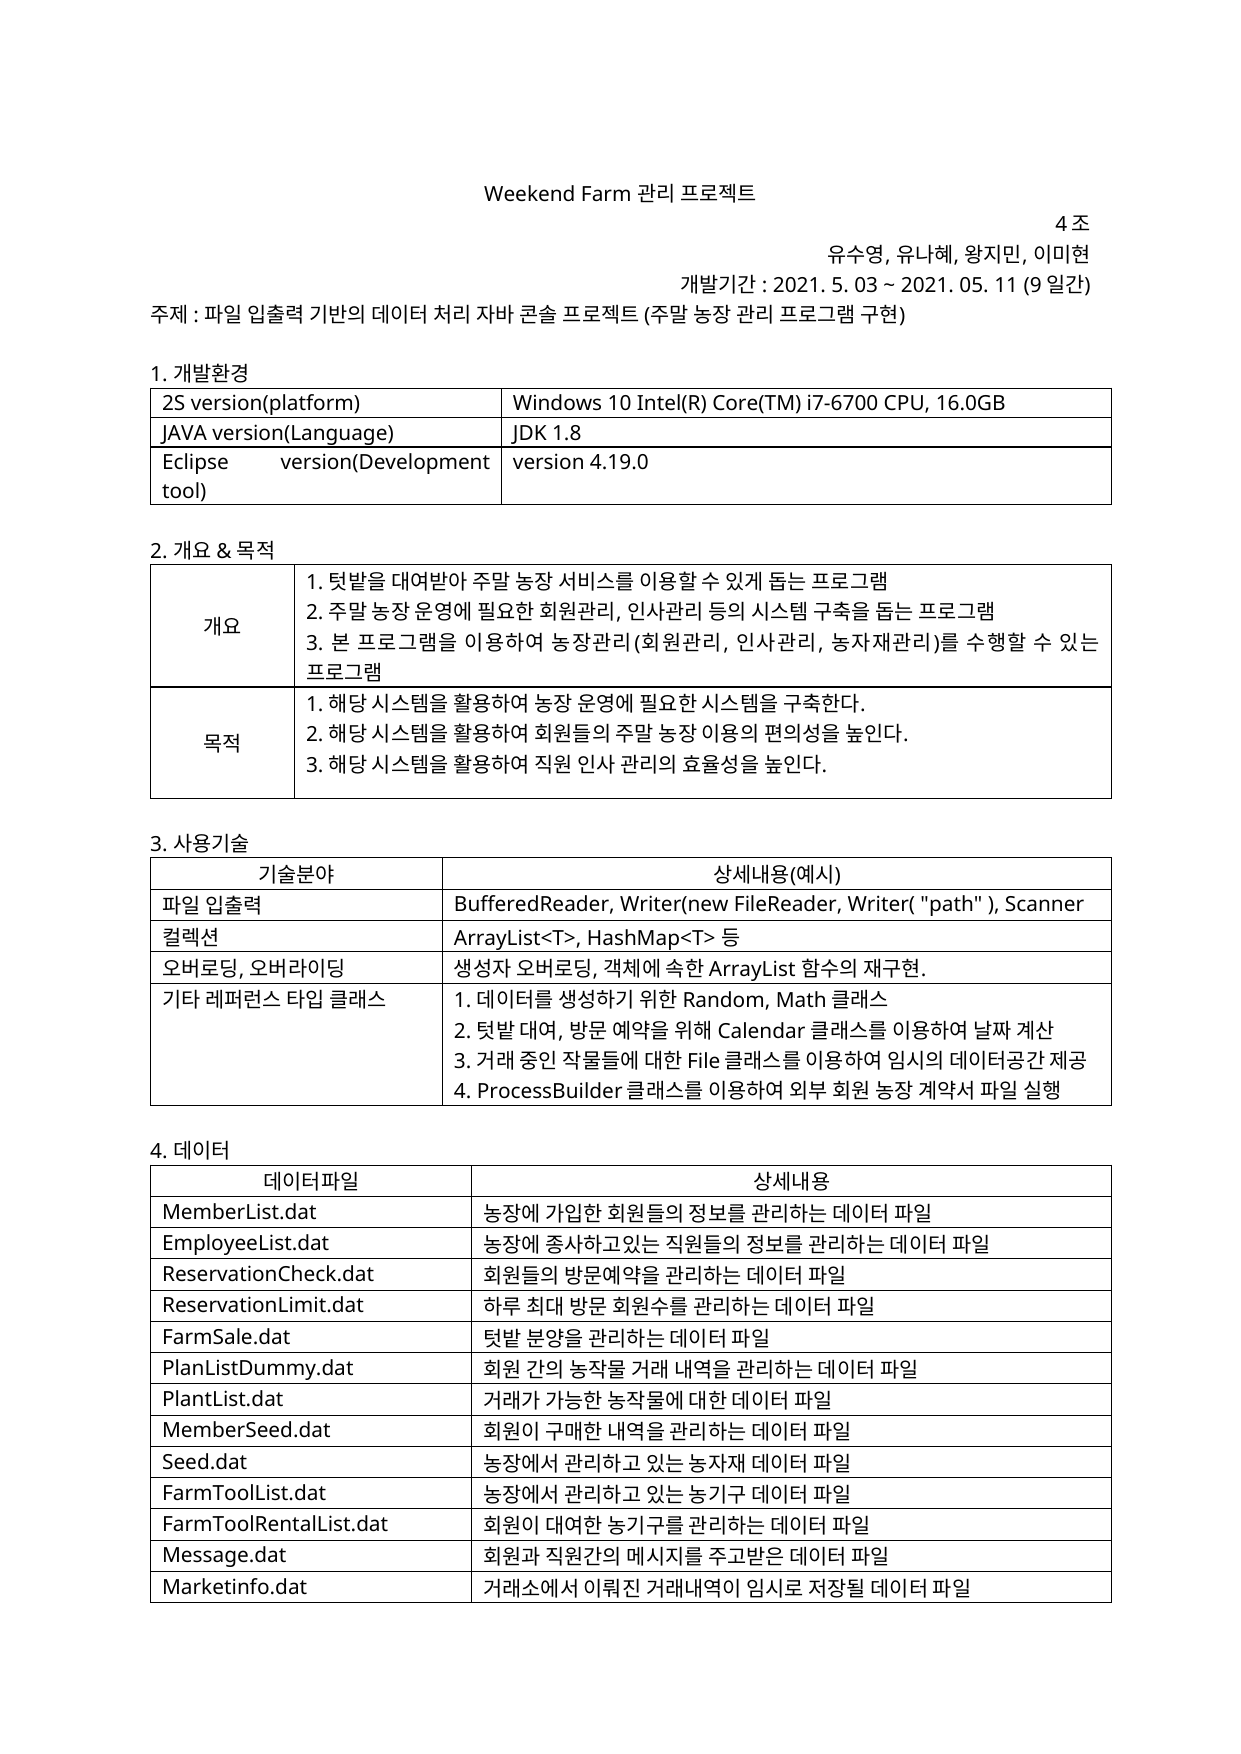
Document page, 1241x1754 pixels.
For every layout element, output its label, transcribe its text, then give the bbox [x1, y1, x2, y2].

table_cell 농장에서 관리하고 있는 농자재 데이터 파일 [472, 1447, 1111, 1477]
table_header 개요 [151, 565, 294, 686]
table_cell 1. 데이터를 생성하기 위한 Random, Math클래스 2. 텃밭 대여, 방문 예약을 위해 Calendar 클래스를 이용하여 날짜 계산 3. 거래 중인 작물들에 대한 File클래스를 이용하여 임시의 데이터공간 제공 4. ProcessBuilder클래스를 이용하여 외부 회원 농장 계약서 파일 실행 [443, 984, 1111, 1105]
table_cell MemberSeed.dat [151, 1416, 471, 1446]
table_cell Message.dat [151, 1541, 471, 1571]
table_cell FarmToolList.dat [151, 1478, 471, 1508]
table_cell 파일 입출력 [151, 890, 442, 920]
table_cell 회원이 대여한 농기구를 관리하는 데이터 파일 [472, 1509, 1111, 1539]
table_cell Eclipse version(Development tool) [151, 448, 501, 504]
table_cell ArrayList<T>, HashMap<T> 등 [443, 921, 1111, 951]
table_cell 텃밭 분양을 관리하는 데이터 파일 [472, 1322, 1111, 1352]
table_cell 회원과 직원간의 메시지를 주고받은 데이터 파일 [472, 1541, 1111, 1571]
text 1. 개발환경 [150, 357, 1090, 387]
text 주제 : 파일 입출력 기반의 데이터 처리 자바 콘솔 프로젝트 (주말 농장 관리 프로그램 구현) [150, 298, 1090, 329]
table_cell BufferedReader, Writer(new FileReader, Writer( "path" ), Scanner [443, 890, 1111, 920]
table_cell 거래가 가능한 농작물에 대한 데이터 파일 [472, 1384, 1111, 1414]
table_cell 회원이 구매한 내역을 관리하는 데이터 파일 [472, 1416, 1111, 1446]
text 3. 사용기술 [150, 827, 1090, 857]
table_cell Marketinfo.dat [151, 1572, 471, 1602]
table_cell 목적 [151, 688, 294, 797]
table_cell 거래소에서 이뤄진 거래내역이 임시로 저장될 데이터 파일 [472, 1572, 1111, 1602]
table_cell JAVA version(Language) [151, 418, 501, 446]
table_cell version 4.19.0 [502, 448, 1111, 504]
table_header Windows 10 Intel(R) Core(TM) i7-6700 CPU, 16.0GB [502, 389, 1111, 417]
text 2. 개요 & 목적 [150, 534, 1090, 564]
table_header 2S version(platform) [151, 389, 501, 417]
table_cell MemberList.dat [151, 1197, 471, 1227]
table_header 기술분야 [151, 858, 442, 888]
table_cell Seed.dat [151, 1447, 471, 1477]
table_header 상세내용 [472, 1166, 1111, 1196]
table_header 1. 텃밭을 대여받아 주말 농장 서비스를 이용할 수 있게 돕는 프로그램 2. 주말 농장 운영에 필요한 회원관리, 인사관리 등의 시스템 구축을 돕는 프로그램 3. 본 프로그램을 이용하여 농장관리(회원관리, 인사관리, 농자재관리)를 수행할 수 있는 프로그램 [295, 565, 1111, 686]
table_cell 회원들의 방문예약을 관리하는 데이터 파일 [472, 1259, 1111, 1289]
table_cell ReservationCheck.dat [151, 1259, 471, 1289]
table_cell PlanListDummy.dat [151, 1353, 471, 1383]
table_cell 농장에서 관리하고 있는 농기구 데이터 파일 [472, 1478, 1111, 1508]
table_cell JDK 1.8 [502, 418, 1111, 446]
table_cell 농장에 종사하고있는 직원들의 정보를 관리하는 데이터 파일 [472, 1228, 1111, 1258]
table_cell 생성자 오버로딩, 객체에 속한 ArrayList 함수의 재구현. [443, 952, 1111, 982]
table_cell FarmSale.dat [151, 1322, 471, 1352]
table_cell 오버로딩, 오버라이딩 [151, 952, 442, 982]
table_cell 컬렉션 [151, 921, 442, 951]
table_cell 기타 레퍼런스 타입 클래스 [151, 984, 442, 1105]
text 개발기간 : 2021. 5. 03 ~ 2021. 05. 11 (9일간) [150, 268, 1090, 298]
table_cell PlantList.dat [151, 1384, 471, 1414]
table_cell FarmToolRentalList.dat [151, 1509, 471, 1539]
table_cell 하루 최대 방문 회원수를 관리하는 데이터 파일 [472, 1291, 1111, 1321]
text Weekend Farm 관리 프로젝트 [150, 177, 1090, 207]
table_cell ReservationLimit.dat [151, 1291, 471, 1321]
table_cell EmployeeList.dat [151, 1228, 471, 1258]
text 4조 [150, 207, 1090, 238]
text 4. 데이터 [150, 1134, 1090, 1164]
table_cell 회원 간의 농작물 거래 내역을 관리하는 데이터 파일 [472, 1353, 1111, 1383]
table_header 데이터파일 [151, 1166, 471, 1196]
table_header 상세내용(예시) [443, 858, 1111, 888]
table_cell 1. 해당 시스템을 활용하여 농장 운영에 필요한 시스템을 구축한다. 2. 해당 시스템을 활용하여 회원들의 주말 농장 이용의 편의성을 높인다. 3. 해당 시스템을 활용하여 직원 인사 관리의 효율성을 높인다. [295, 688, 1111, 797]
table_cell 농장에 가입한 회원들의 정보를 관리하는 데이터 파일 [472, 1197, 1111, 1227]
